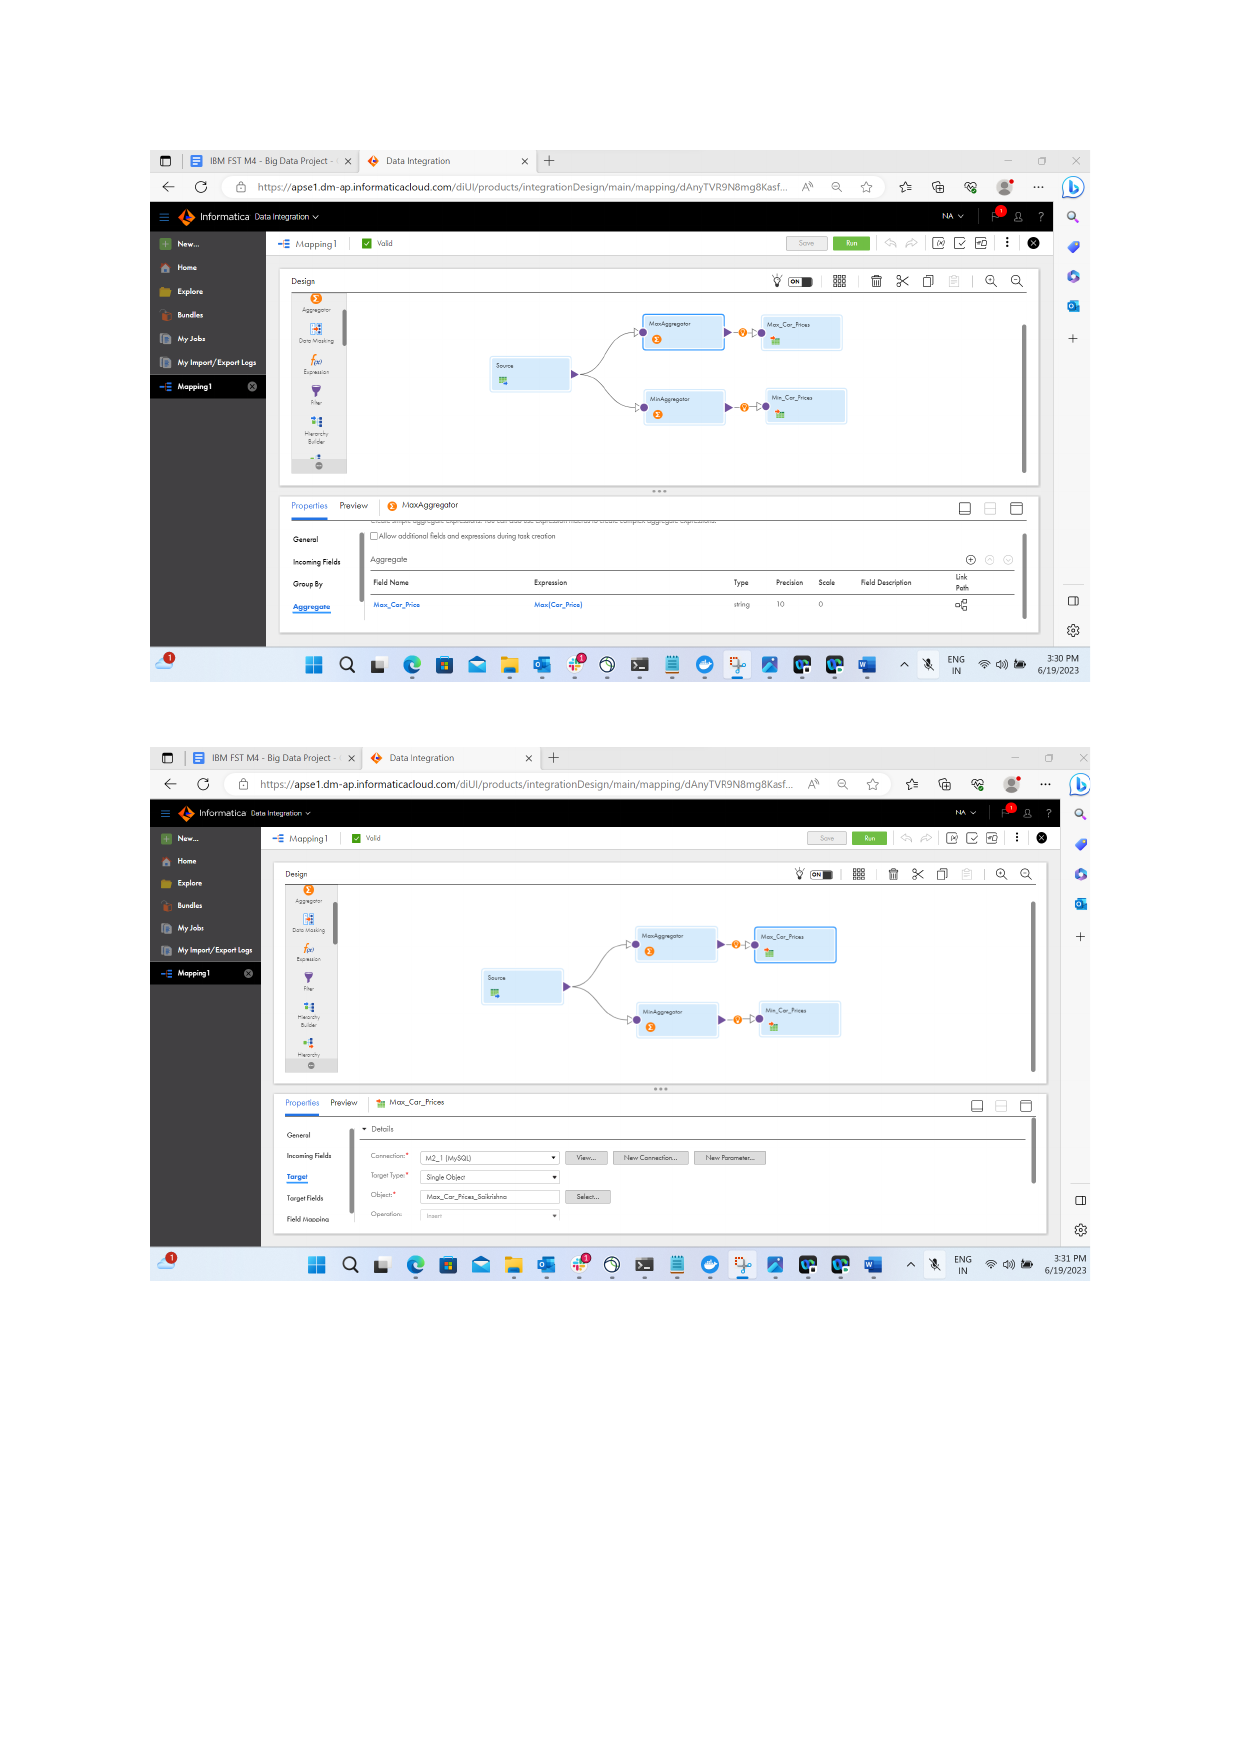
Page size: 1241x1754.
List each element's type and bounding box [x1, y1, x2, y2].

picture [150, 150, 1091, 682]
picture [150, 747, 1091, 1281]
